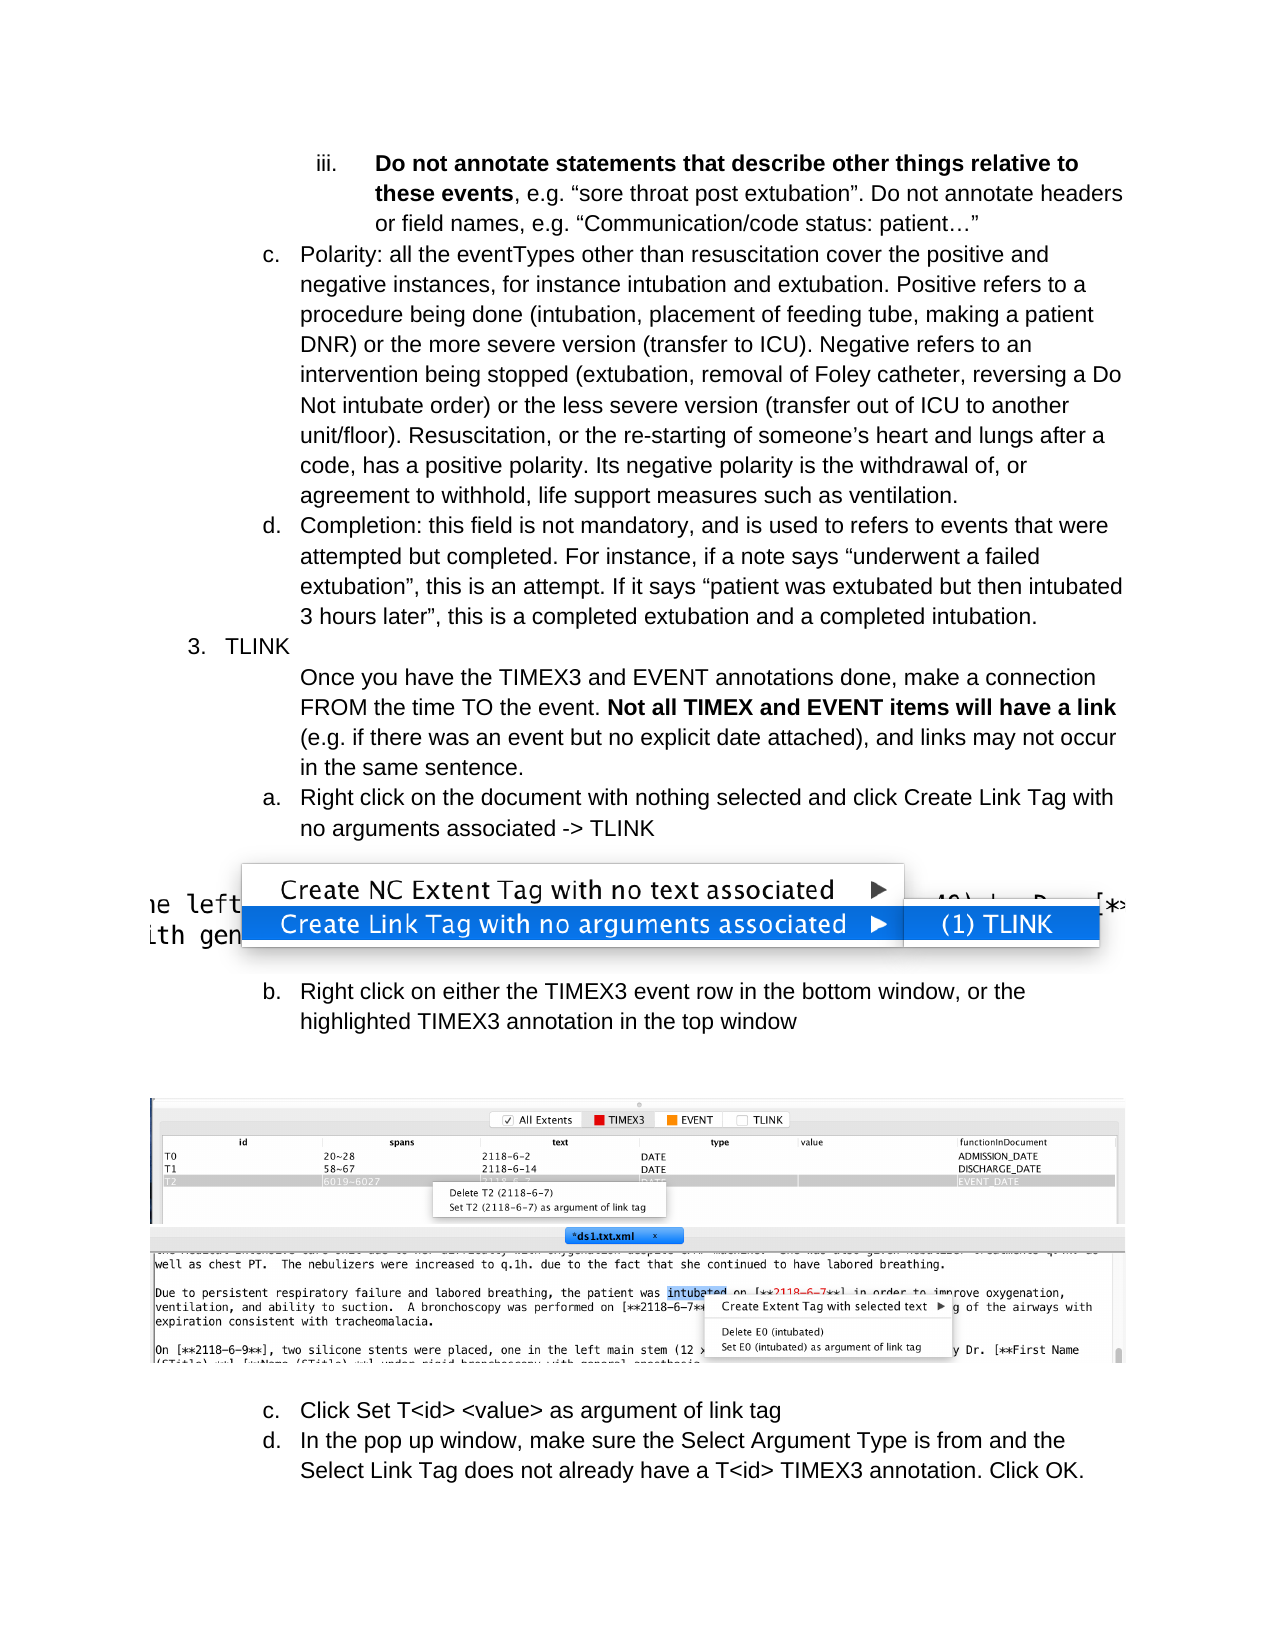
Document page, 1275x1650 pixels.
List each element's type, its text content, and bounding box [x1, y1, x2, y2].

list Right click on either the TIMEX3 event row in the bottom window, or the highlighted TIMEX3 annotation in the top window [262, 978, 1125, 1034]
list Polarity: all the eventTypes other than resuscitation cover the positive and negative instances, for instance intubation and extubation. Positive refers to a procedure being done (intubation, placement of feeding tube, making a patient DNR) or the more severe version (transfer to ICU). Negative refers to an intervention being stopped (extubation, removal of Foley catheter, reversing a Do Not intubate order) or the less severe version (transfer out of ICU to another unit/floor). Resuscitation, or the re-starting of someone’s heart and lungs after a code, has a positive polarity. Its negative polarity is the withdrawal of, or agreement to withhold, life support measures such as ventilation. [262, 241, 1125, 509]
list Click Set T<id> <value> as argument of link tag [262, 1397, 1125, 1423]
list Right click on the document with nothing selected and click Create Link Tag with no arguments associated -> TLINK [262, 784, 1125, 841]
list In the pop up window, make sure the Select Argument Type is from and the Select Link Tag does not already have a T<id> TIMEX3 annotation. Click OK. [262, 1427, 1125, 1484]
picture [150, 1098, 1125, 1224]
list Completion: this field is not mandatory, and is used to refers to events that were attempted but completed. For instance, if a note says “underwent a failed extubation”, this is an attempt. If it says “patient was extubated but then intubated 3 hours later”, this is a completed extubation and a completed intubation. [262, 512, 1125, 629]
picture [150, 844, 1125, 974]
picture [150, 1227, 1125, 1363]
list TLINK [187, 633, 1125, 660]
text Once you have the TIMEX3 and EVENT annotations done, make a connection FROM the time TO the event. Not all TIMEX and EVENT items will have a link (e.g. if there was an event but no explicit date attached), and links may not occur in the same sentence. [300, 663, 1125, 781]
list Do not annotate statements that describe other things relative to these events, e.g. “sore throat post extubation”. Do not annotate headers or field names, e.g. “Communication/code status: patient…” [337, 150, 1125, 237]
